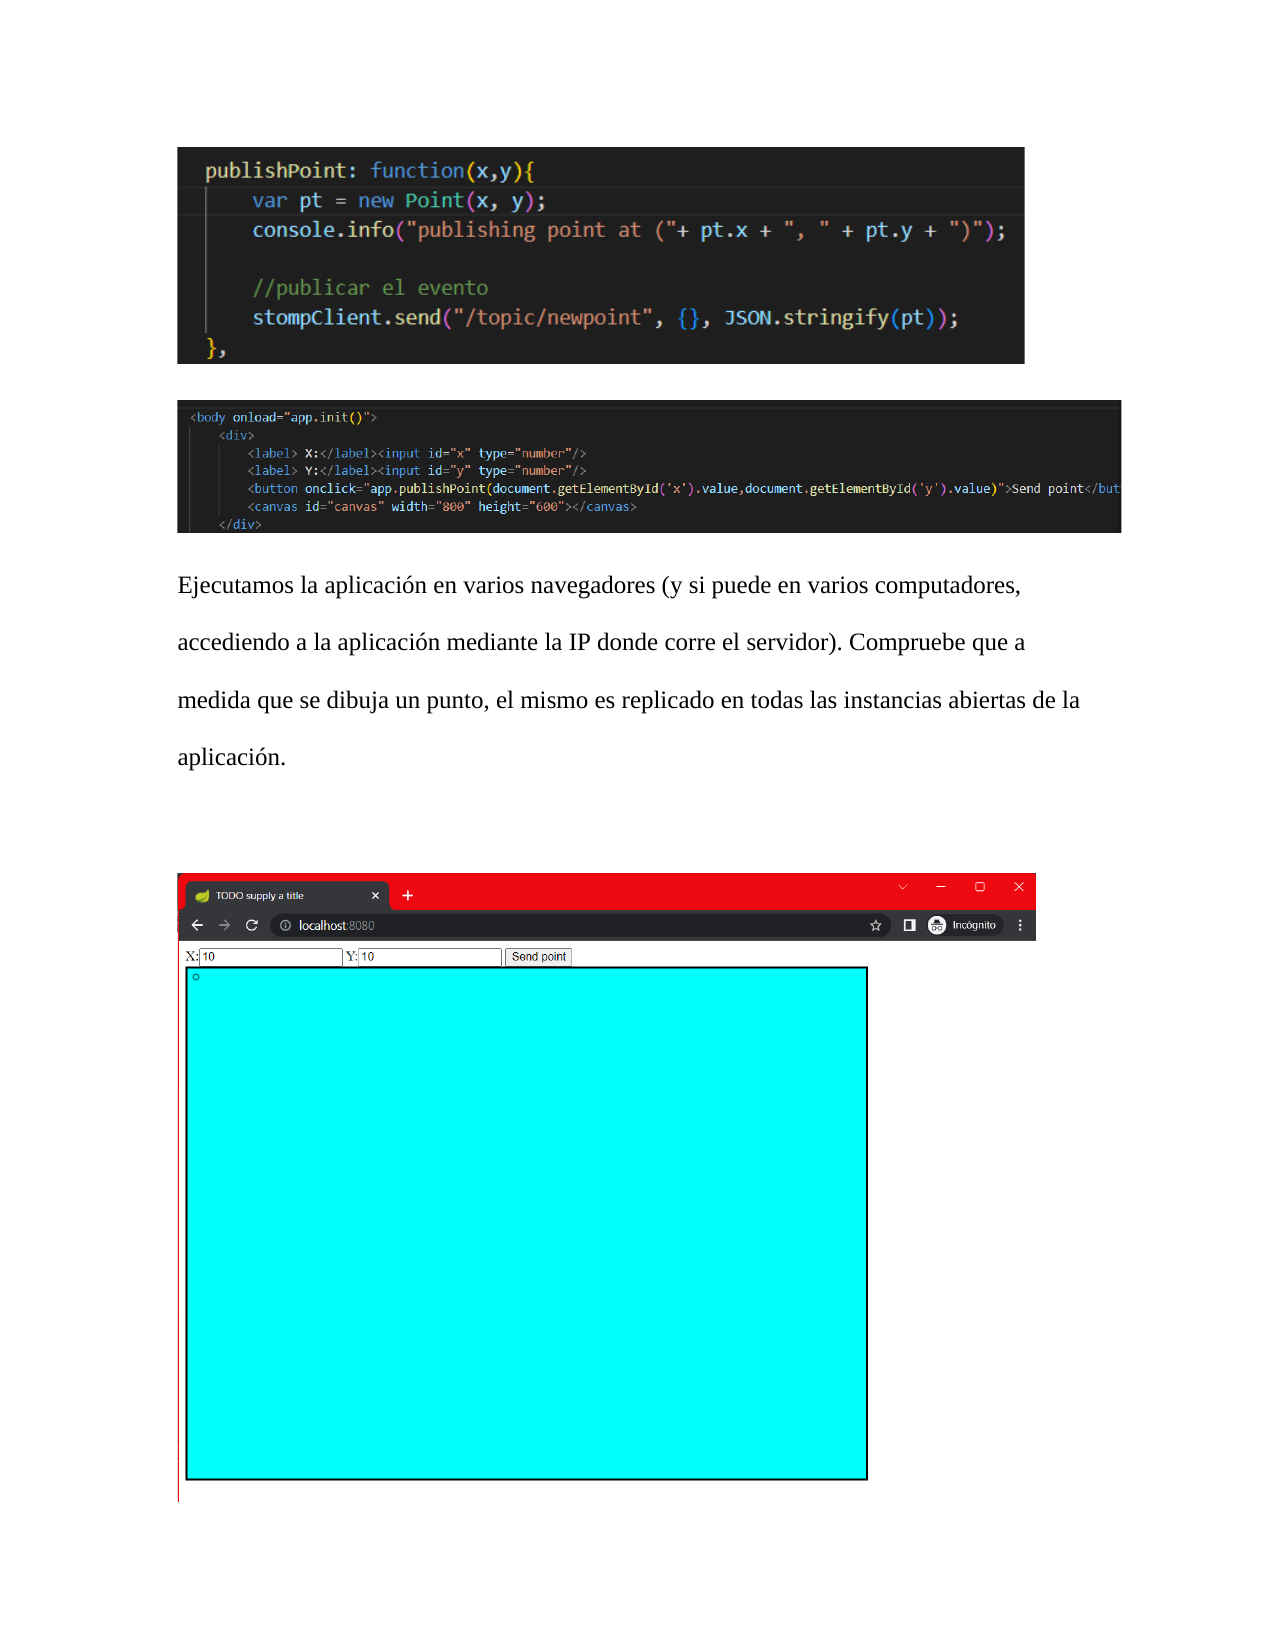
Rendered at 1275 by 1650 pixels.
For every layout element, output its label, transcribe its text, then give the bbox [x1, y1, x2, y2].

picture [177, 400, 1122, 533]
picture [177, 147, 1025, 364]
subtitle Ejecutamos la aplicación en varios navegadores (y si puede en varios computadores, accediendo a la aplicación mediante la IP donde corre el servidor). Compruebe que a medida que se dibuja un punto, el mismo es replicado en todas las instancias abiertas de la aplicación. [177, 570, 1093, 771]
picture [177, 873, 1036, 1502]
